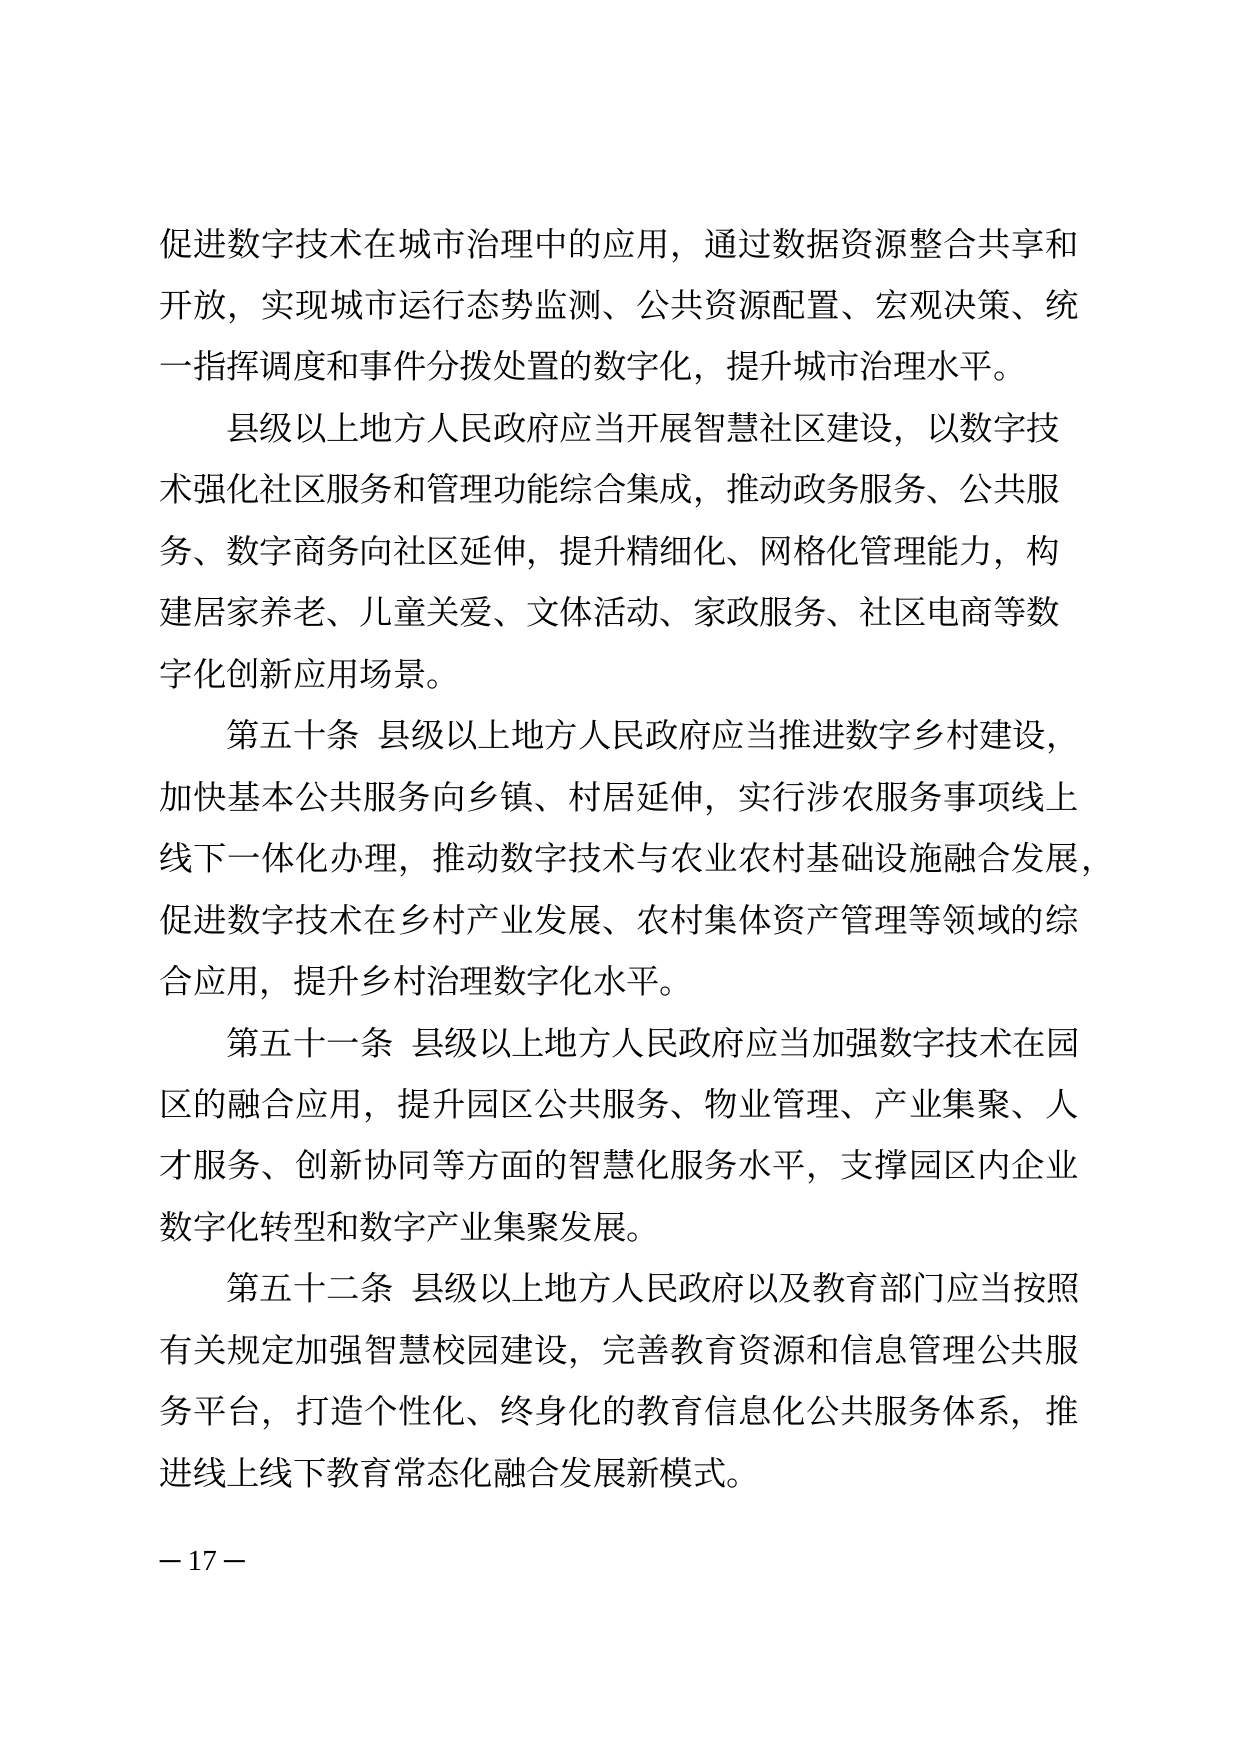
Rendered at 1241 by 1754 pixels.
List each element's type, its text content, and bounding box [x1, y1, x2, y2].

text 第五十条 县级以上地方人民政府应当推进数字乡村建设，加快基本公共服务向乡镇、村居延伸，实行涉农服务事项线上线下一体化办理，推动数字技术与农业农村基础设施融合发展，促进数字技术在乡村产业发展、农村集体资产管理等领域的综合应用，提升乡村治理数字化水平。 [159, 698, 1081, 1006]
text 第五十一条 县级以上地方人民政府应当加强数字技术在园区的融合应用，提升园区公共服务、物业管理、产业集聚、人才服务、创新协同等方面的智慧化服务水平，支撑园区内企业数字化转型和数字产业集聚发展。 [159, 1006, 1081, 1252]
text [159, 207, 1081, 391]
text 县级以上地方人民政府应当开展智慧社区建设，以数字技术强化社区服务和管理功能综合集成，推动政务服务、公共服务、数字商务向社区延伸，提升精细化、网格化管理能力，构建居家养老、儿童关爱、文体活动、家政服务、社区电商等数字化创新应用场景。 [159, 391, 1081, 698]
text 第五十二条 县级以上地方人民政府以及教育部门应当按照有关规定加强智慧校园建设，完善教育资源和信息管理公共服务平台，打造个性化、终身化的教育信息化公共服务体系，推进线上线下教育常态化融合发展新模式。 [159, 1252, 1081, 1497]
